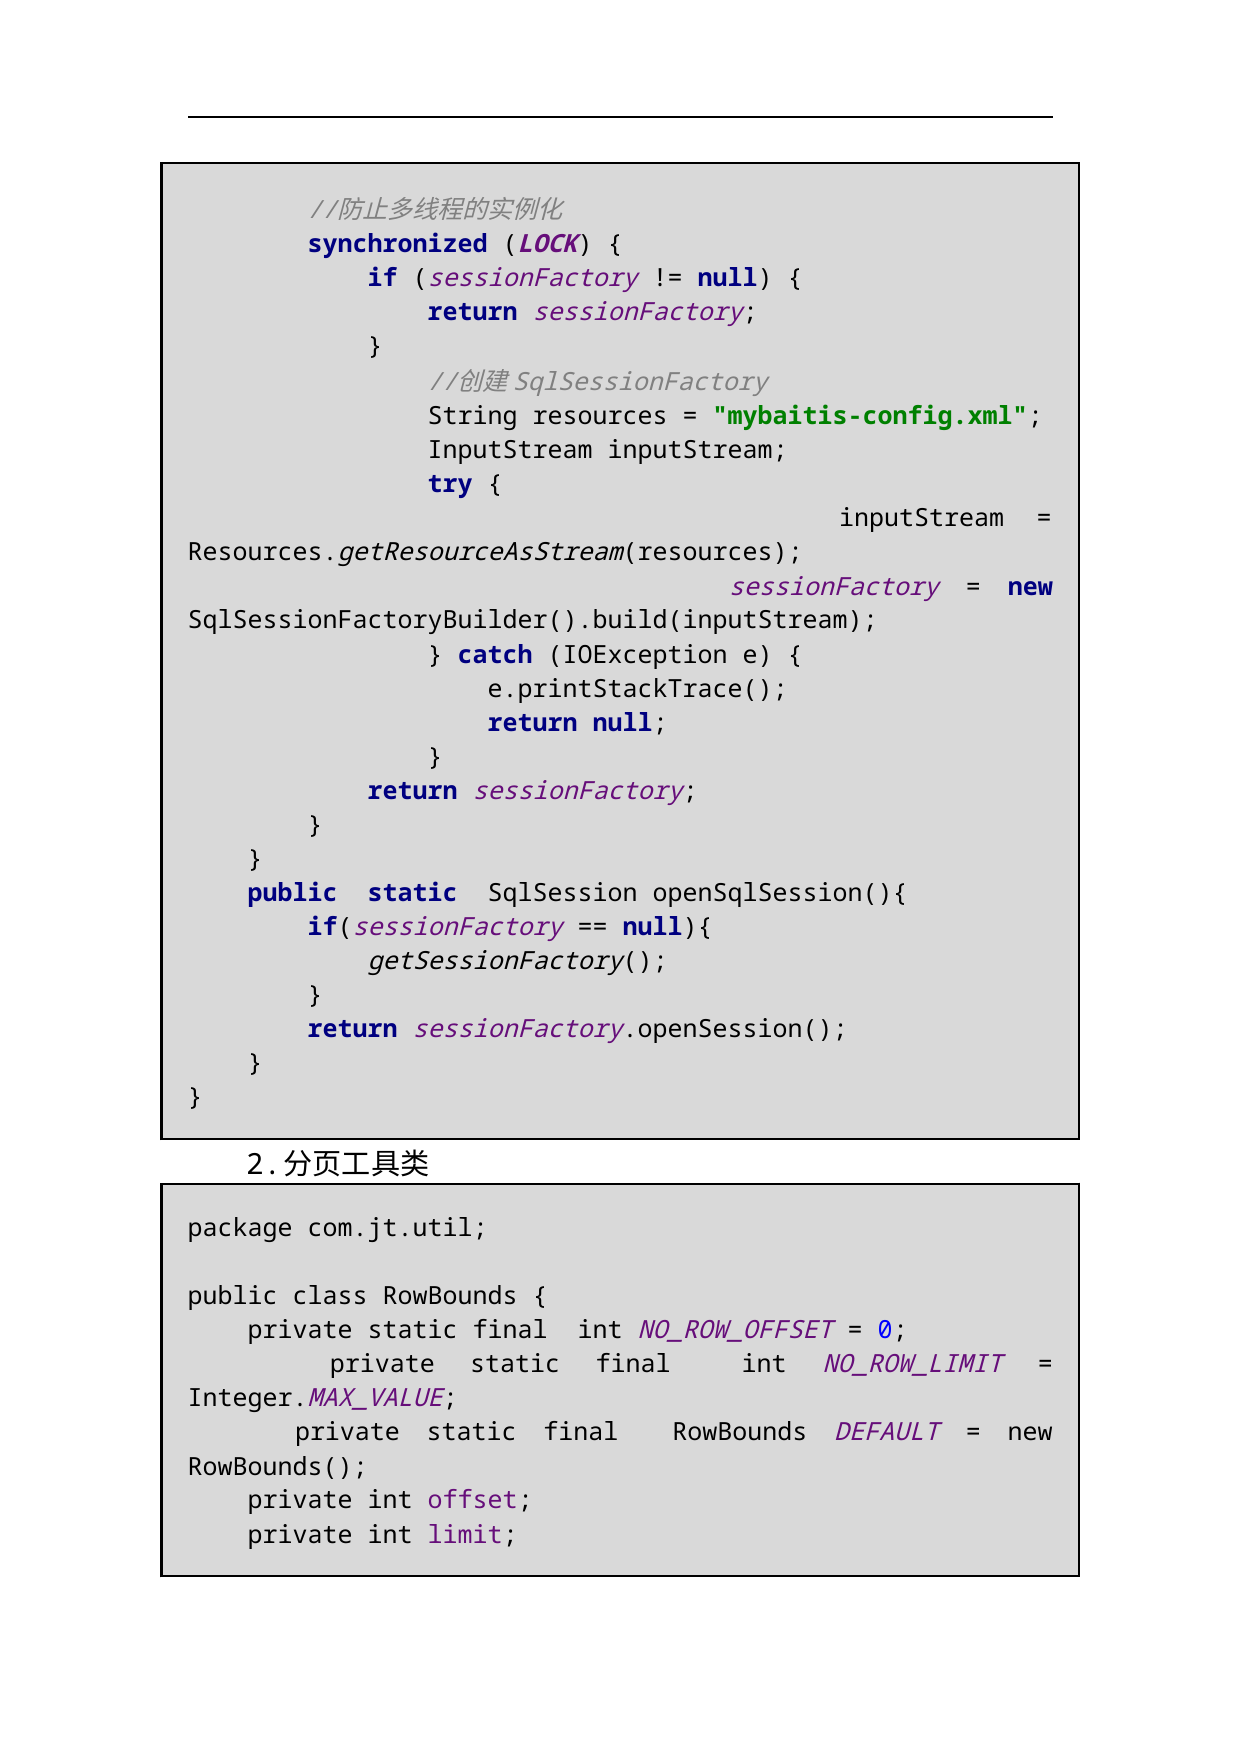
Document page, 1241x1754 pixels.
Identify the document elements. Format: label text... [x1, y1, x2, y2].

list 分页工具类 [246, 1140, 1053, 1183]
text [163, 1185, 1078, 1575]
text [163, 164, 1078, 1138]
